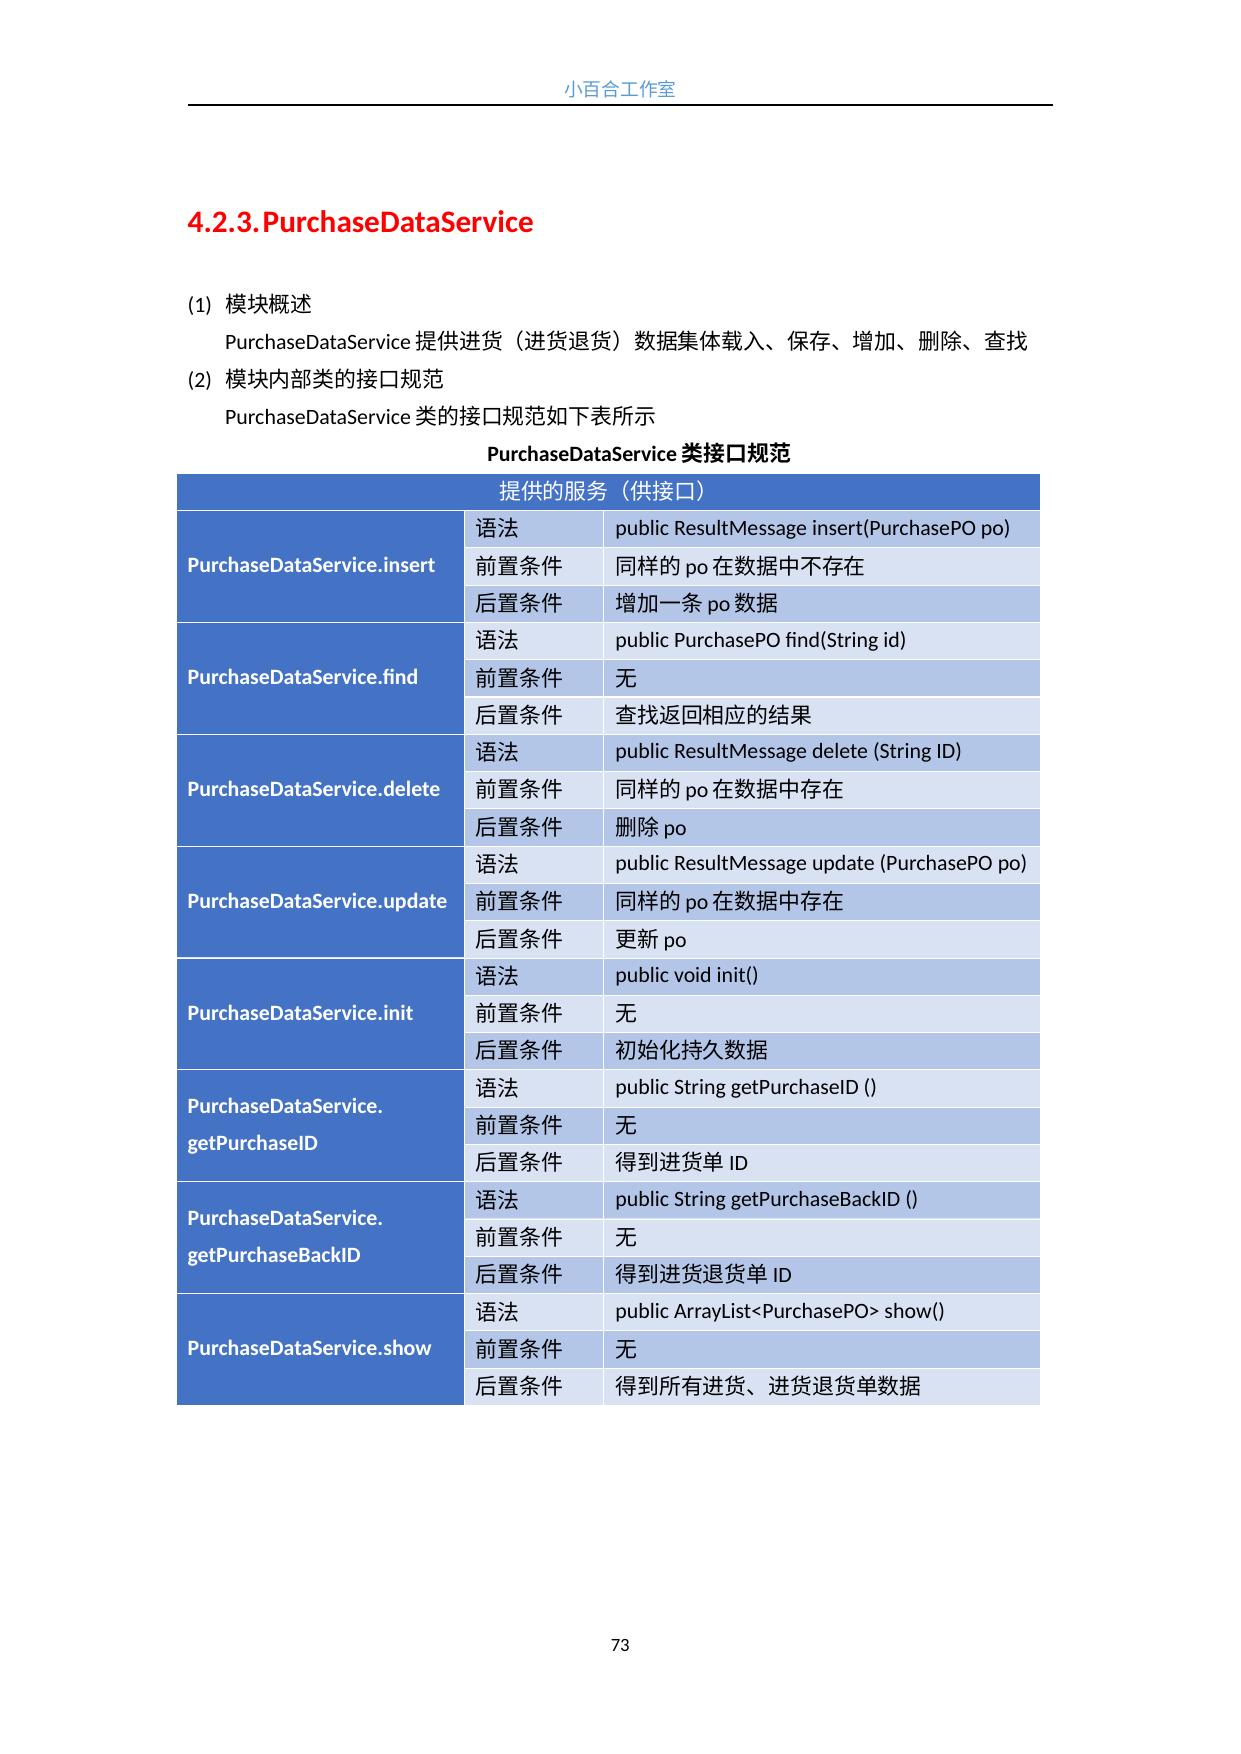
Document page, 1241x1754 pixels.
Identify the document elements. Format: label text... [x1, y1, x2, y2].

table_cell 初始化持久数据 [604, 1033, 1040, 1069]
table_cell 前置条件 [465, 884, 603, 920]
table_cell 后置条件 [465, 1033, 603, 1069]
table_cell public PurchasePO find(String id) [604, 623, 1040, 659]
table_cell 无 [604, 1108, 1040, 1144]
table_cell public ArrayList<PurchasePO> show() [604, 1294, 1040, 1330]
table_cell 增加一条po数据 [604, 586, 1040, 622]
table_cell 得到进货退货单ID [604, 1257, 1040, 1293]
subtitle PurchaseDataService [187, 189, 1053, 254]
table_cell 后置条件 [465, 1257, 603, 1293]
table_cell PurchaseDataService.delete [177, 735, 464, 846]
table_cell 同样的po在数据中存在 [604, 884, 1040, 920]
table_cell public ResultMessage update (PurchasePO po) [604, 847, 1040, 883]
table_cell 得到所有进货、进货退货单数据 [604, 1369, 1040, 1405]
list 模块概述 [187, 287, 1053, 319]
table_cell public String getPurchaseID () [604, 1070, 1040, 1107]
table_cell public ResultMessage insert(PurchasePO po) [604, 511, 1040, 547]
table_cell 同样的po在数据中不存在 [604, 548, 1040, 584]
table_cell 后置条件 [465, 698, 603, 734]
table_cell 后置条件 [465, 1145, 603, 1181]
table_cell 查找返回相应的结果 [604, 698, 1040, 734]
table_cell PurchaseDataService.find [177, 623, 464, 734]
table_cell 语法 [465, 959, 603, 995]
list PurchaseDataService类接口规范 [225, 436, 1053, 468]
table_cell 同样的po在数据中存在 [604, 772, 1040, 808]
table_cell 前置条件 [465, 548, 603, 584]
table_header 提供的服务（供接口） [177, 474, 1040, 510]
list PurchaseDataService提供进货（进货退货）数据集体载入、保存、增加、删除、查找 [225, 324, 1053, 356]
table_cell 前置条件 [465, 1220, 603, 1256]
table_cell 前置条件 [465, 1108, 603, 1144]
table_cell 无 [604, 1331, 1040, 1368]
table_cell 前置条件 [465, 660, 603, 696]
table_cell 语法 [465, 735, 603, 771]
table_cell 后置条件 [465, 921, 603, 957]
table_cell 无 [604, 1220, 1040, 1256]
table_cell 前置条件 [465, 1331, 603, 1368]
table_cell 前置条件 [465, 772, 603, 808]
table_cell 后置条件 [465, 809, 603, 846]
table_cell 后置条件 [465, 586, 603, 622]
table_cell 语法 [465, 847, 603, 883]
table_cell PurchaseDataService. getPurchaseBackID [177, 1182, 464, 1293]
list PurchaseDataService类的接口规范如下表所示 [225, 398, 1053, 431]
table_cell PurchaseDataService.show [177, 1294, 464, 1405]
table_cell PurchaseDataService. getPurchaseID [177, 1070, 464, 1181]
table_cell 后置条件 [465, 1369, 603, 1405]
table_cell public String getPurchaseBackID () [604, 1182, 1040, 1218]
table_cell PurchaseDataService.insert [177, 511, 464, 622]
table_cell public ResultMessage delete (String ID) [604, 735, 1040, 771]
table_cell 得到进货单ID [604, 1145, 1040, 1181]
table_cell 无 [604, 996, 1040, 1032]
table_cell 无 [604, 660, 1040, 696]
table_cell 删除po [604, 809, 1040, 846]
table_cell public void init() [604, 959, 1040, 995]
table_cell 更新po [604, 921, 1040, 957]
table_cell 语法 [465, 1182, 603, 1218]
table_cell 语法 [465, 511, 603, 547]
table_cell 前置条件 [465, 996, 603, 1032]
list 模块内部类的接口规范 [187, 361, 1053, 394]
table_cell 语法 [465, 1070, 603, 1107]
table_cell 语法 [465, 1294, 603, 1330]
table_cell 语法 [465, 623, 603, 659]
table_cell PurchaseDataService.init [177, 959, 464, 1069]
table_cell PurchaseDataService.update [177, 847, 464, 957]
